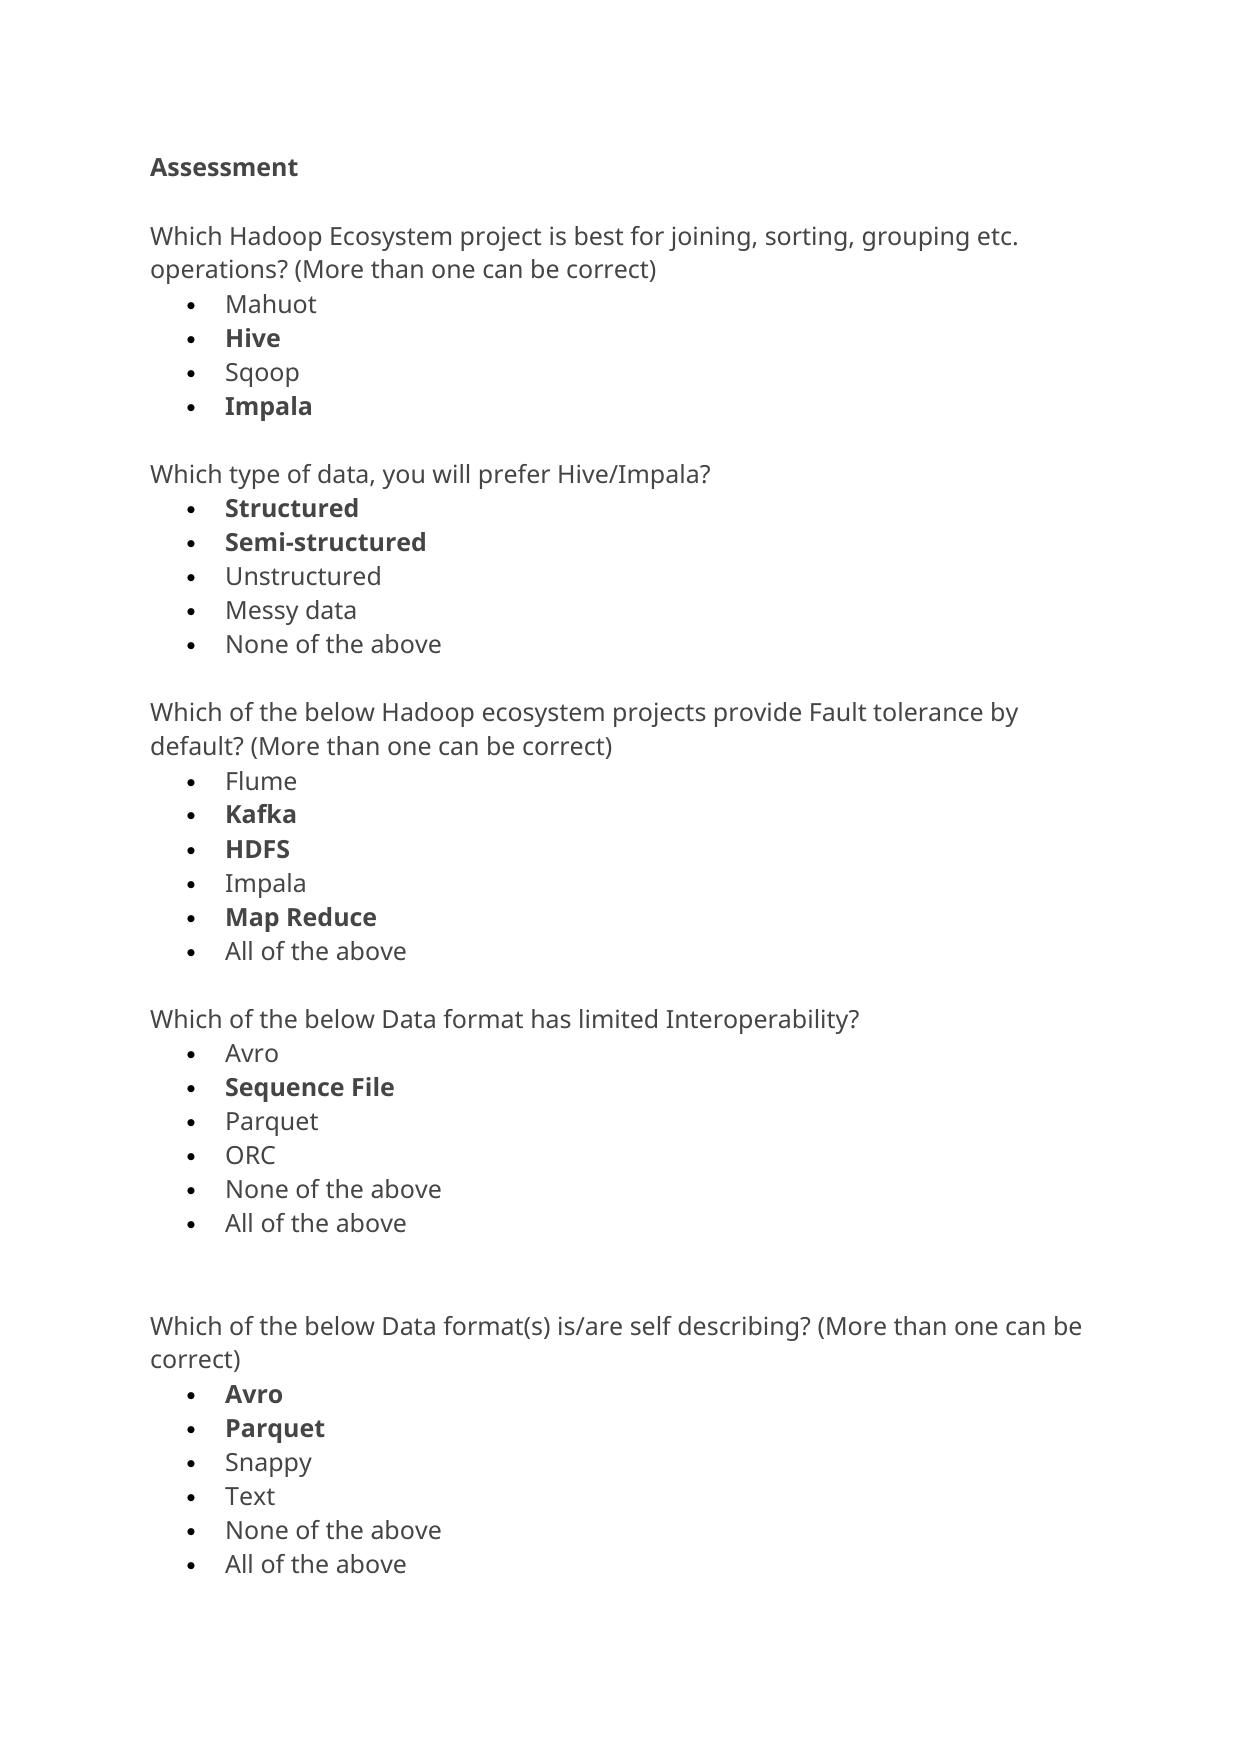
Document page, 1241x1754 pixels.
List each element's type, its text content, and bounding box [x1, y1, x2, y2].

list Unstructured [187, 559, 1090, 593]
text Which type of data, you will prefer Hive/Impala? [150, 457, 1090, 491]
list Semi-structured [187, 525, 1090, 559]
list Hive [187, 320, 1090, 354]
list All of the above [187, 1547, 1090, 1581]
list Map Reduce [187, 899, 1090, 933]
text Assessment [150, 150, 1090, 184]
list Text [187, 1478, 1090, 1512]
list Impala [187, 865, 1090, 899]
list Flume [187, 763, 1090, 797]
list Avro [187, 1376, 1090, 1410]
list Sqoop [187, 354, 1090, 388]
list Parquet [187, 1410, 1090, 1444]
text Which of the below Data format(s) is/are self describing? (More than one can be correct) [150, 1308, 1090, 1376]
text Which of the below Data format has limited Interoperability? [150, 1002, 1090, 1036]
list Kafka [187, 797, 1090, 831]
list None of the above [187, 627, 1090, 661]
list Structured [187, 491, 1090, 525]
list HDFS [187, 831, 1090, 865]
text Which Hadoop Ecosystem project is best for joining, sorting, grouping etc. operations? (More than one can be correct) [150, 218, 1090, 286]
list Mahuot [187, 286, 1090, 320]
list Impala [187, 388, 1090, 422]
list All of the above [187, 1206, 1090, 1240]
list Parquet [187, 1104, 1090, 1138]
list ORC [187, 1138, 1090, 1172]
list Messy data [187, 593, 1090, 627]
list Sequence File [187, 1070, 1090, 1104]
list None of the above [187, 1172, 1090, 1206]
list Snappy [187, 1444, 1090, 1478]
list None of the above [187, 1512, 1090, 1547]
text Which of the below Hadoop ecosystem projects provide Fault tolerance by default? (More than one can be correct) [150, 695, 1090, 763]
list All of the above [187, 933, 1090, 967]
list Avro [187, 1036, 1090, 1070]
